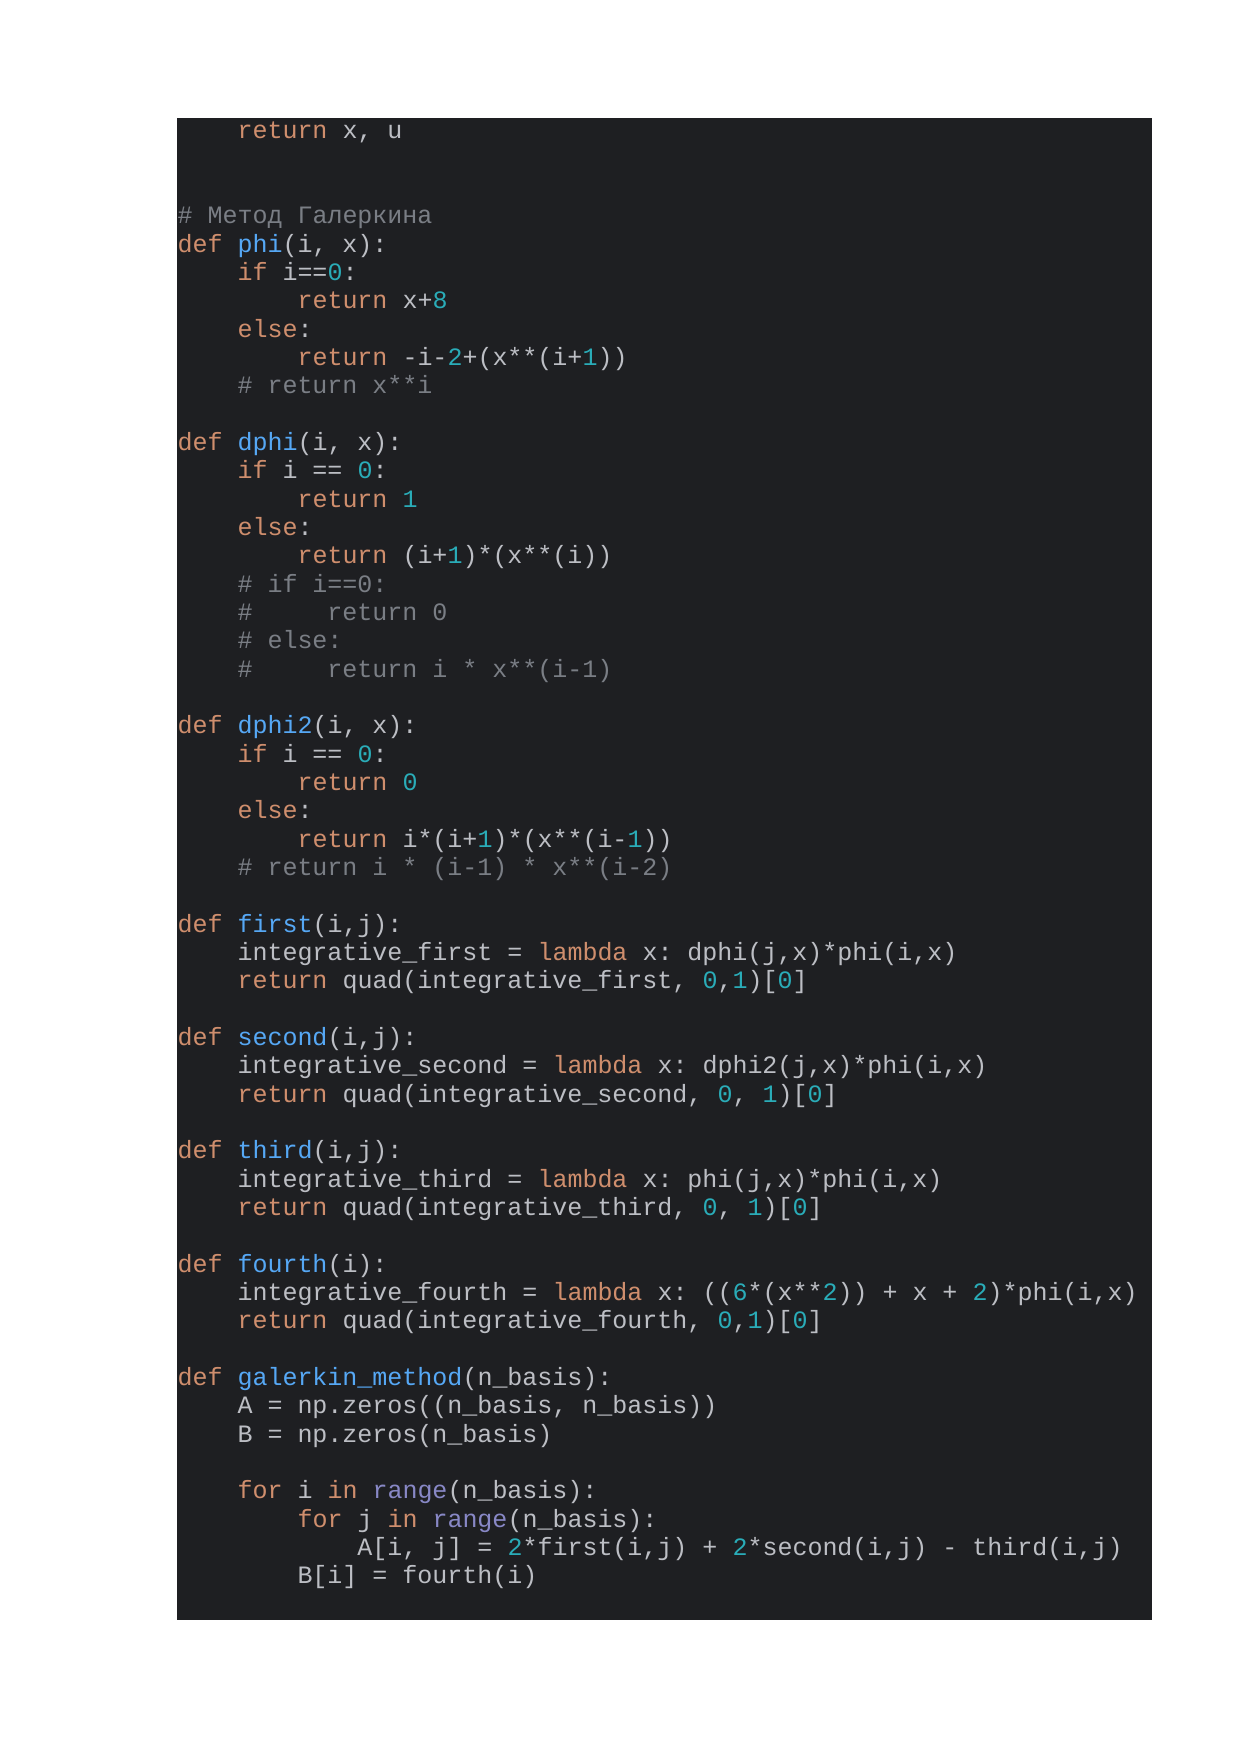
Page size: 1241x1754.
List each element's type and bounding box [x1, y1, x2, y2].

text [177, 118, 1152, 1620]
